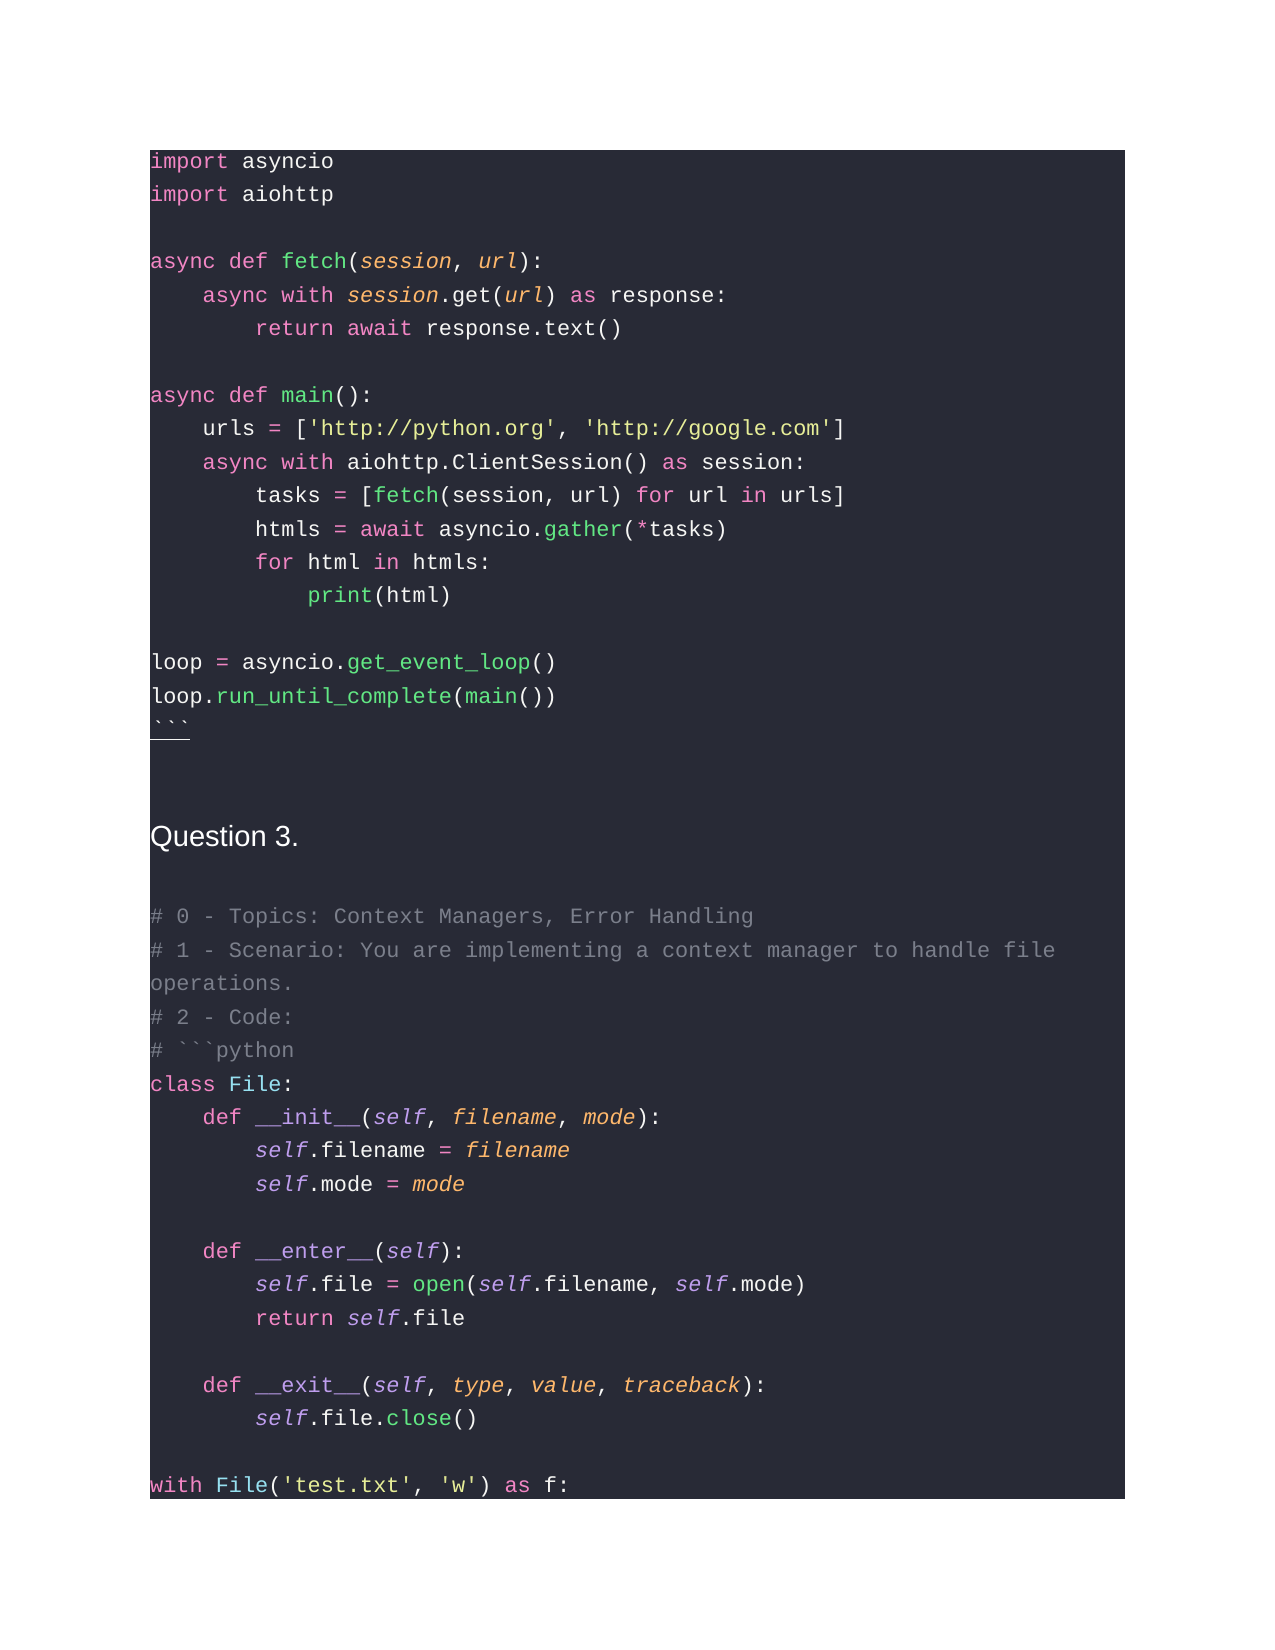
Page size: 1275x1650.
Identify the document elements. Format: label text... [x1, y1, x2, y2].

text # 2 - Code: [150, 1006, 1125, 1031]
text return self.file [150, 1307, 1125, 1332]
subtitle Question 3. [150, 819, 1125, 852]
text loop = asyncio.get_event_loop() [150, 652, 1125, 676]
text htmls = await asyncio.gather(*tasks) [150, 518, 1125, 543]
text async with session.get(url) as response: [150, 284, 1125, 308]
text def __enter__(self): [150, 1240, 1125, 1265]
text # 1 - Scenario: You are implementing a context manager to handle file operations. [150, 939, 1125, 997]
text # ```python [150, 1039, 1125, 1064]
text return await response.text() [150, 317, 1125, 342]
text for html in htmls: [150, 551, 1125, 576]
text async def main(): [150, 384, 1125, 409]
text import aiohttp [150, 183, 1125, 208]
text self.file.close() [150, 1407, 1125, 1432]
text print(html) [150, 585, 1125, 609]
text ``` [150, 718, 1125, 743]
text tasks = [fetch(session, url) for url in urls] [150, 484, 1125, 509]
text urls = ['http://python.org', 'http://google.com'] [150, 417, 1125, 442]
text self.mode = mode [150, 1173, 1125, 1198]
text with File('test.txt', 'w') as f: [150, 1474, 1125, 1499]
text class File: [150, 1073, 1125, 1098]
text self.file = open(self.filename, self.mode) [150, 1273, 1125, 1298]
text self.filename = filename [150, 1140, 1125, 1164]
text def __exit__(self, type, value, traceback): [150, 1374, 1125, 1398]
text def __init__(self, filename, mode): [150, 1106, 1125, 1131]
text async def fetch(session, url): [150, 250, 1125, 275]
text # 0 - Topics: Context Managers, Error Handling [150, 906, 1125, 930]
text loop.run_until_complete(main()) [150, 685, 1125, 710]
text async with aiohttp.ClientSession() as session: [150, 451, 1125, 476]
text import asyncio [150, 150, 1125, 175]
